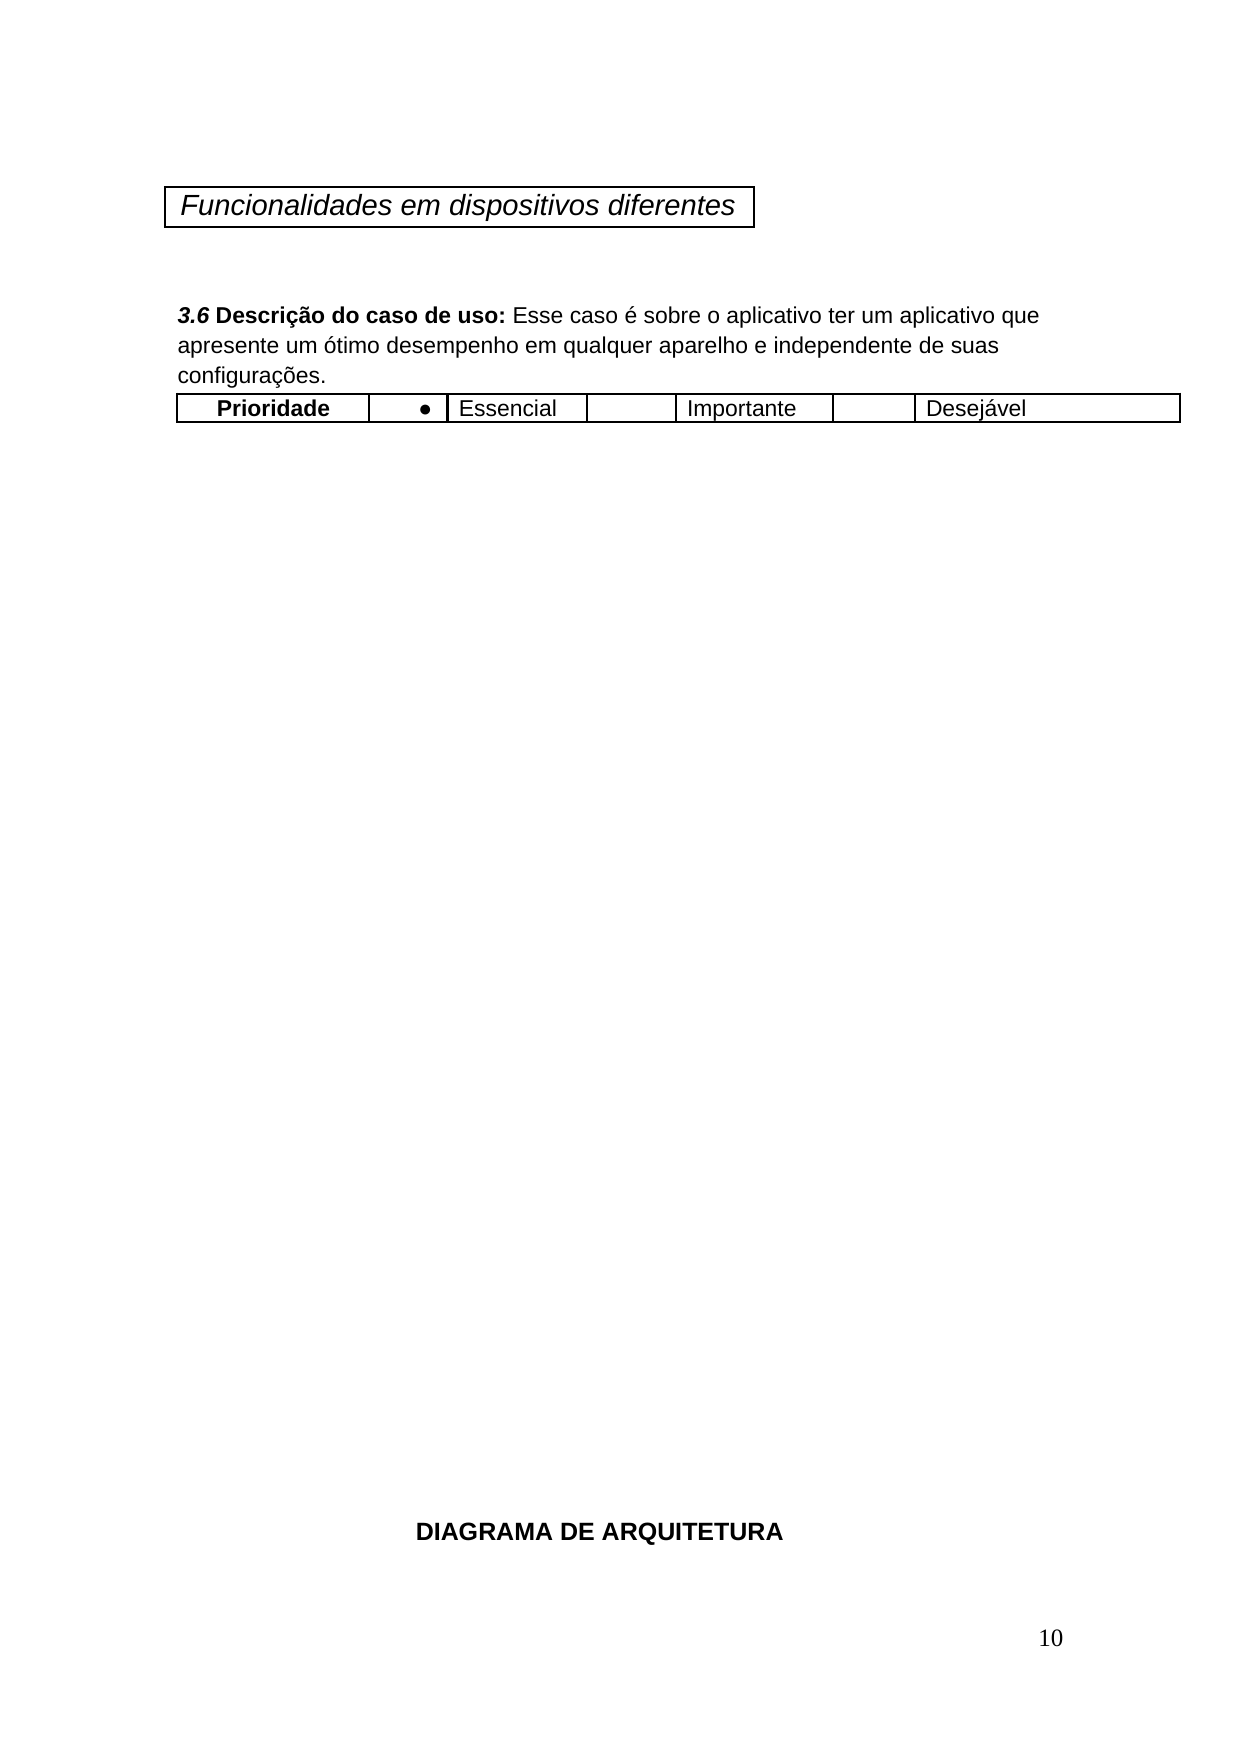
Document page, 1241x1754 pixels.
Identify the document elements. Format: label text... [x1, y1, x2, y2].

text 3.6 Descrição do caso de uso: Esse caso é sobre o aplicativo ter um aplicativo que apresente um ótimo desempenho em qualquer aparelho e independente de suas configurações. [177, 302, 1063, 388]
table_header Essencial [449, 395, 586, 421]
table_header Importante [677, 395, 832, 421]
subtitle DIAGRAMA DE ARQUITETURA [402, 1517, 1063, 1546]
table_header Funcionalidades em dispositivos diferentes [166, 188, 753, 226]
table_header [834, 395, 914, 421]
table_header Prioridade [178, 395, 368, 421]
table_header [370, 395, 446, 421]
table_header [588, 395, 675, 421]
table_header Desejável [916, 395, 1179, 421]
